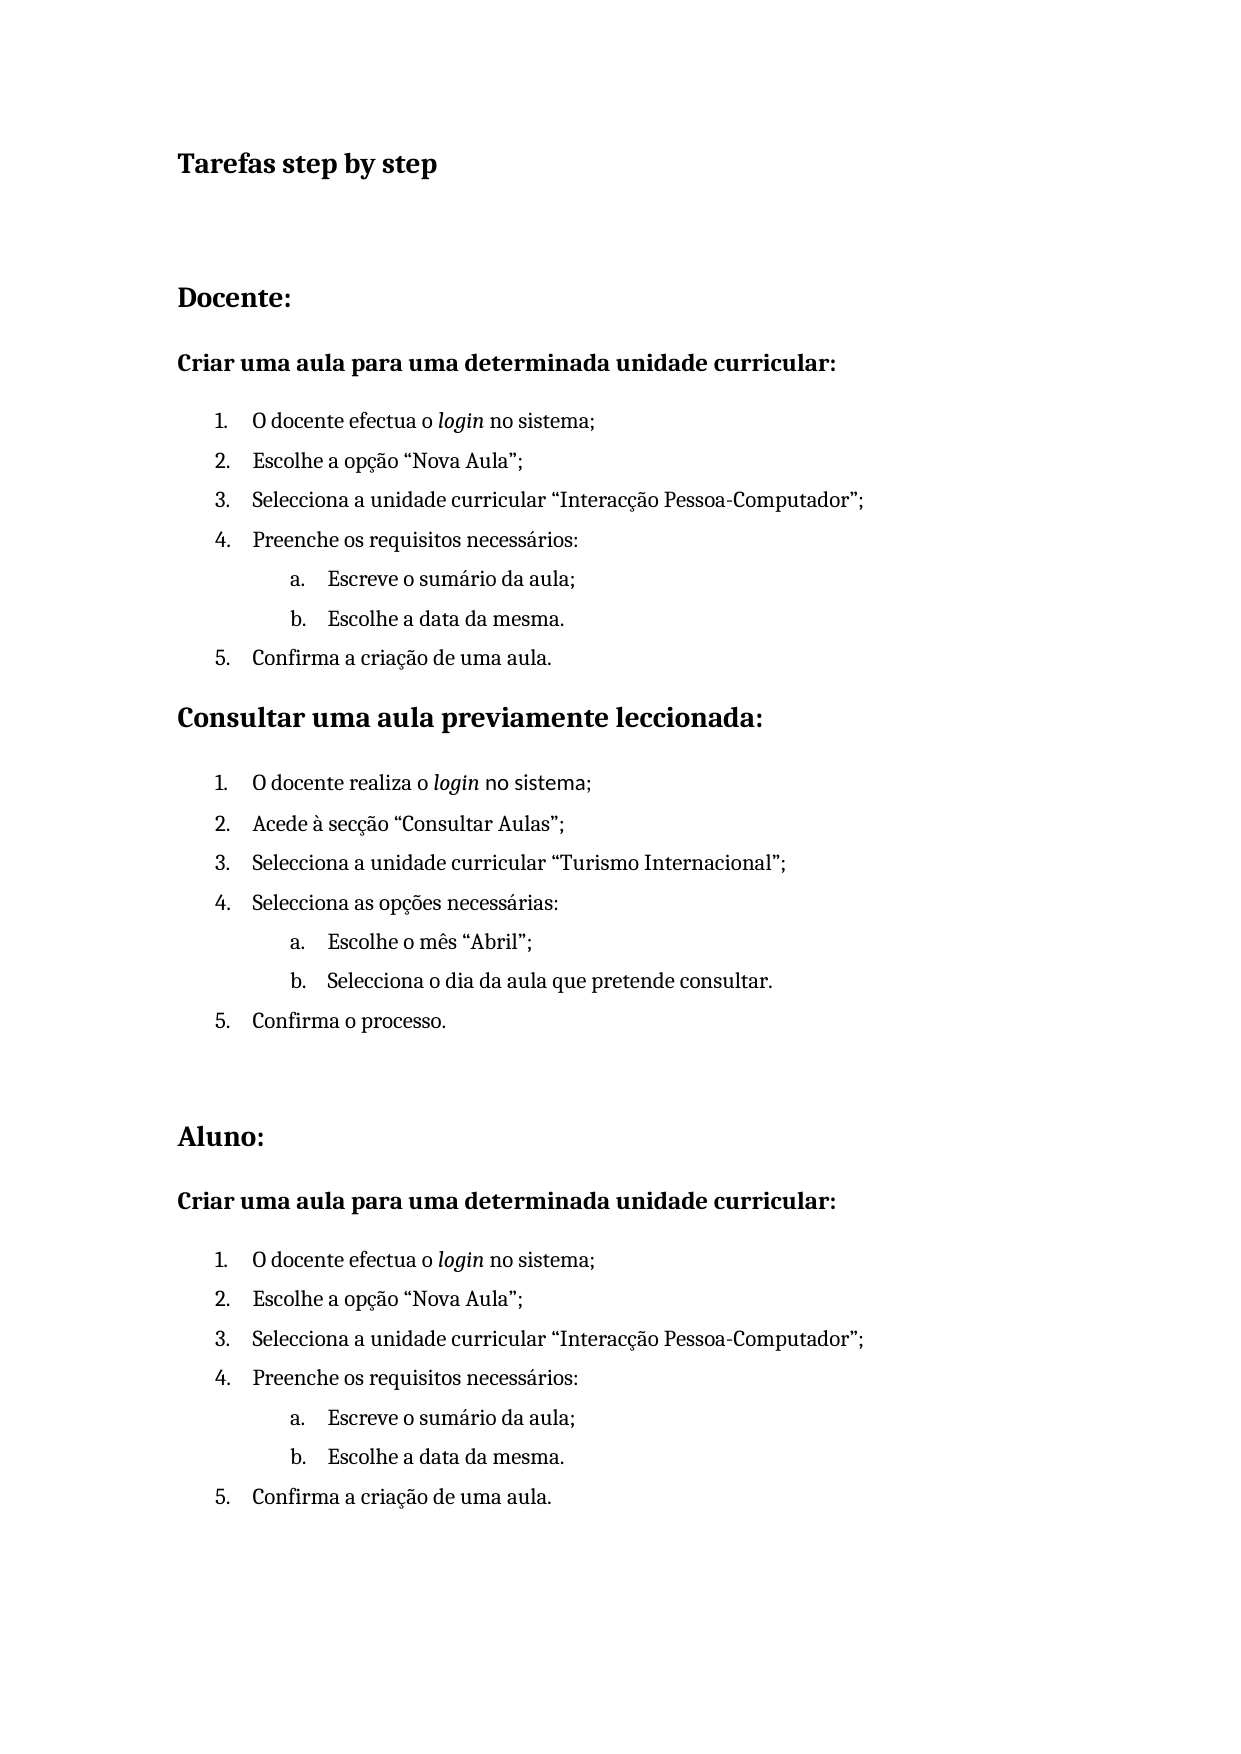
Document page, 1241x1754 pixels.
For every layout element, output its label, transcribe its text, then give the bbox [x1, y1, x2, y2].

list Confirma o processo. [215, 1008, 1063, 1034]
list Confirma a criação de uma aula. [215, 1484, 1063, 1510]
list Escolhe a opção “Nova Aula”; [215, 448, 1063, 474]
list Selecciona a unidade curricular “Interacção Pessoa-Computador”; [215, 1326, 1063, 1352]
list Escolhe a opção “Nova Aula”; [215, 1286, 1063, 1313]
text Consultar uma aula previamente leccionada: [177, 701, 1063, 735]
list O docente efectua o login no sistema; [215, 408, 1063, 435]
list Selecciona as opções necessárias: [215, 889, 1063, 916]
text Tarefas step by step [177, 148, 1063, 181]
list O docente realiza o login no sistema; [215, 768, 1063, 796]
list Acede à secção “Consultar Aulas”; [215, 810, 1063, 837]
list O docente efectua o login no sistema; [215, 1247, 1063, 1273]
text Criar uma aula para uma determinada unidade curricular: [177, 1187, 1063, 1216]
list Escolhe a data da mesma. [290, 606, 1063, 632]
list Selecciona a unidade curricular “Interacção Pessoa-Computador”; [215, 487, 1063, 514]
list Selecciona o dia da aula que pretende consultar. [290, 968, 1063, 994]
list Escolhe o mês “Abril”; [290, 929, 1063, 955]
list Preenche os requisitos necessários: [215, 527, 1063, 553]
list Selecciona a unidade curricular “Turismo Internacional”; [215, 850, 1063, 876]
list Escreve o sumário da aula; [290, 566, 1063, 593]
list Escolhe a data da mesma. [290, 1444, 1063, 1471]
text Aluno: [177, 1120, 1063, 1153]
text Docente: [177, 282, 1063, 315]
list Escreve o sumário da aula; [290, 1405, 1063, 1431]
list Confirma a criação de uma aula. [215, 645, 1063, 672]
list Preenche os requisitos necessários: [215, 1365, 1063, 1392]
text Criar uma aula para uma determinada unidade curricular: [177, 348, 1063, 377]
